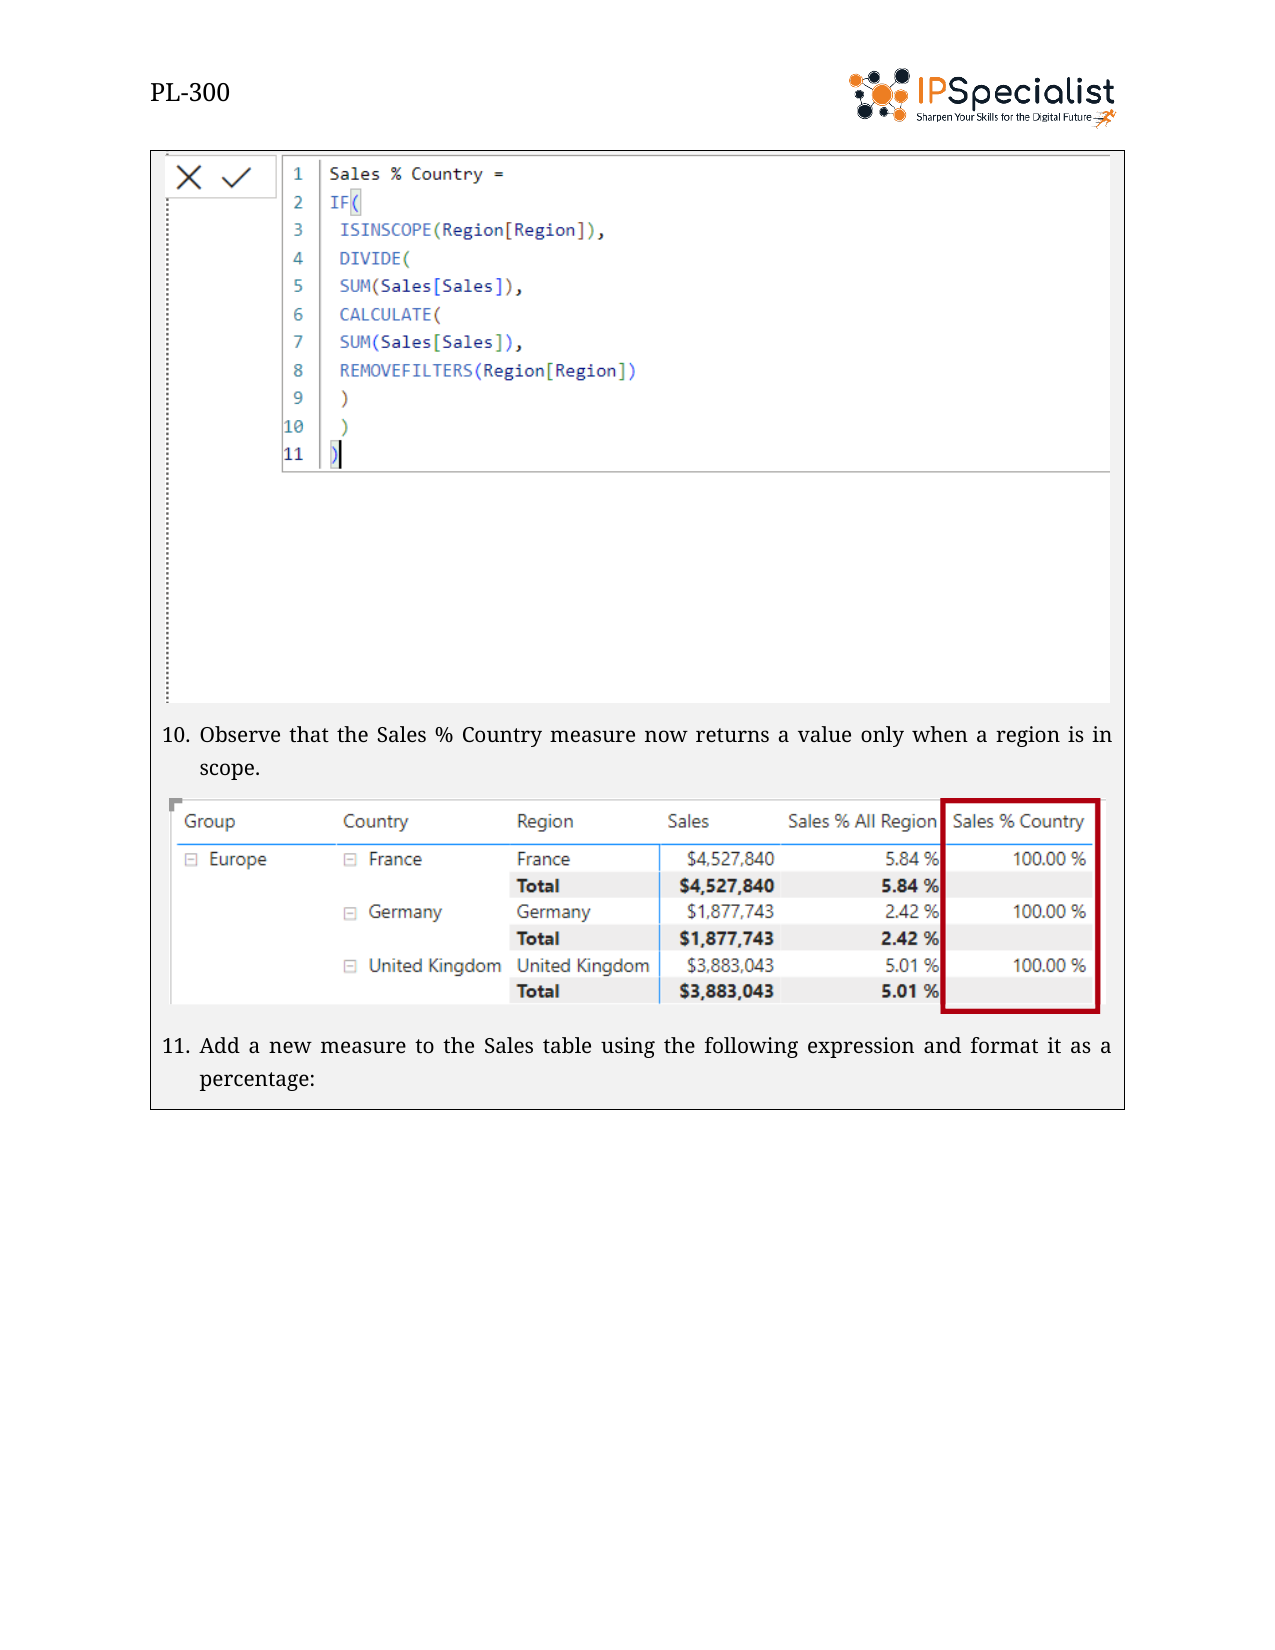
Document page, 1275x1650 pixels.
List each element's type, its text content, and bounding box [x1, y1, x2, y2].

picture [169, 798, 1106, 1014]
picture [843, 54, 1121, 136]
picture [165, 151, 1110, 703]
